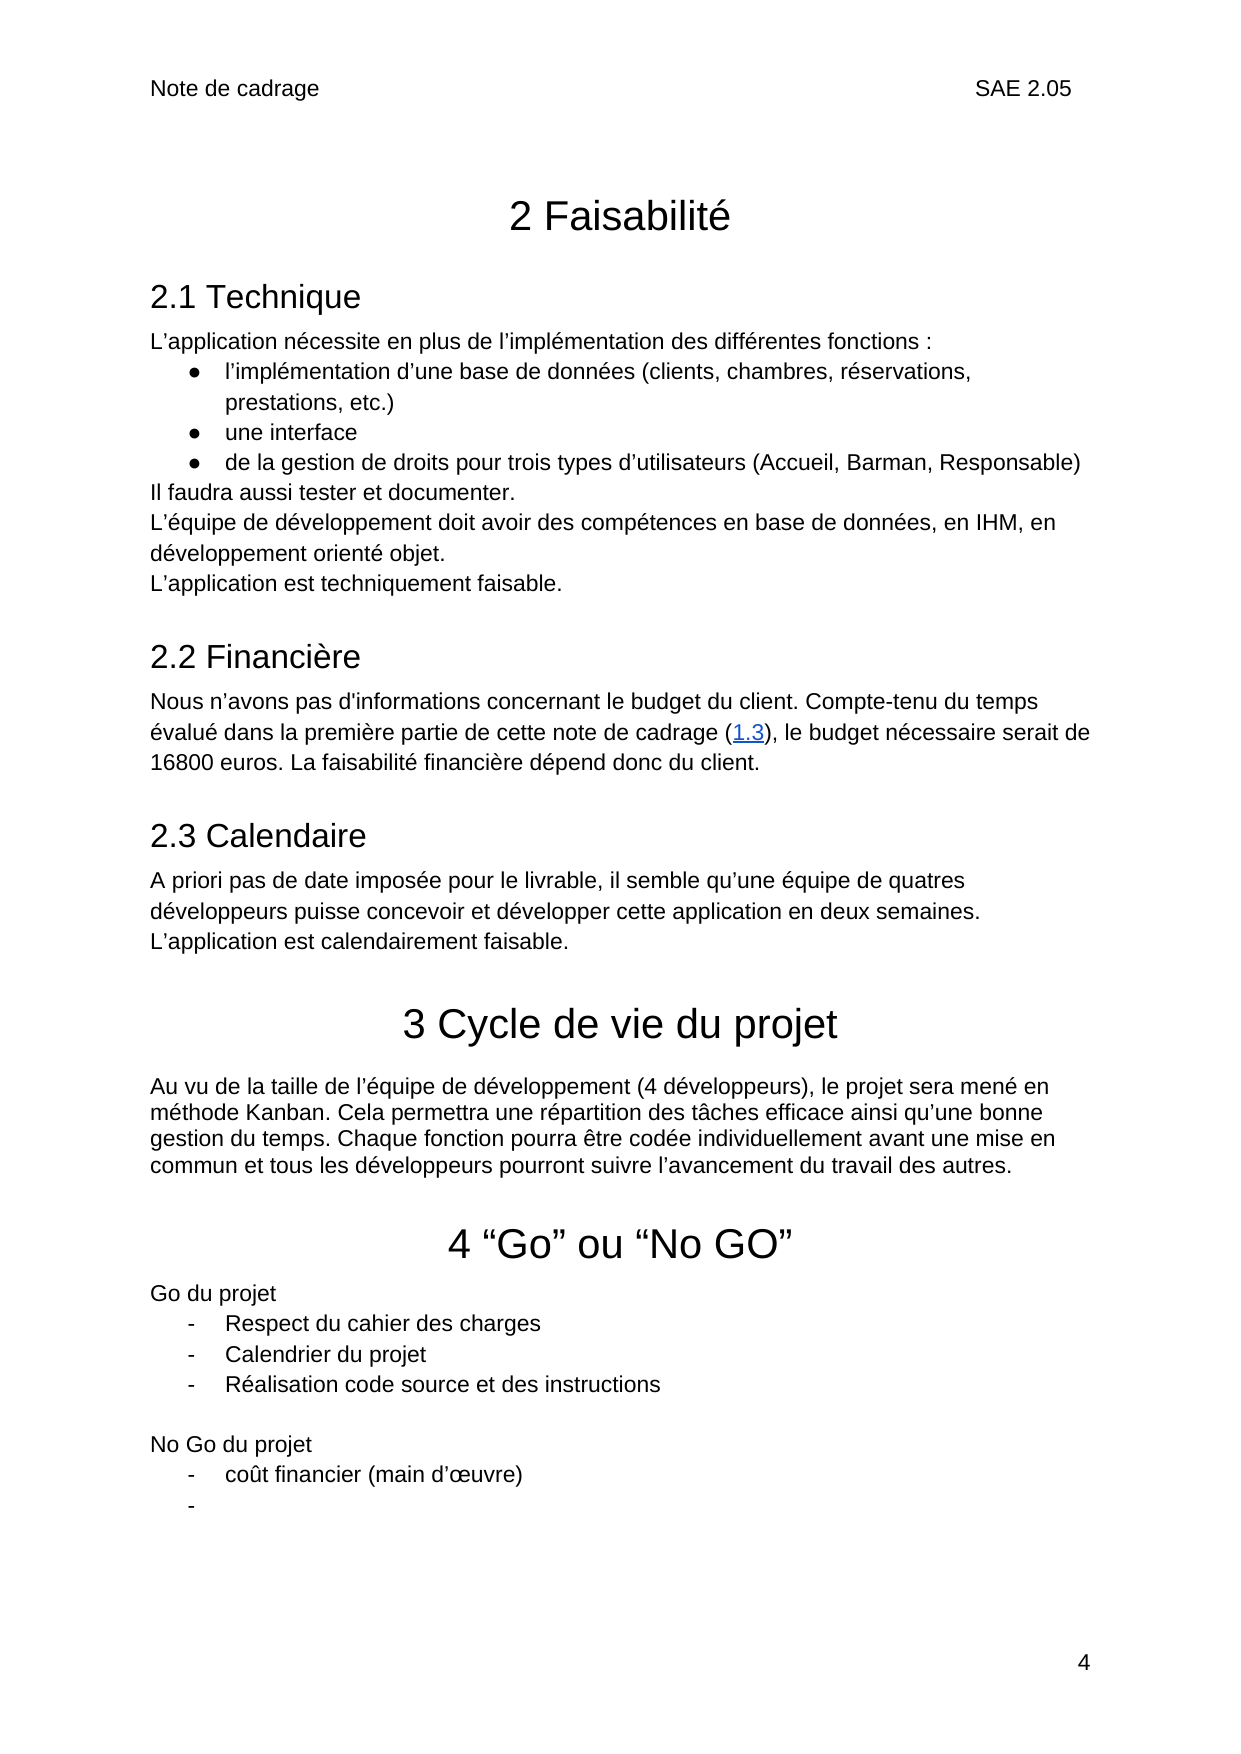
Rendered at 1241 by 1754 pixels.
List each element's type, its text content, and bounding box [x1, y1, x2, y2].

text Il faudra aussi tester et documenter. [150, 479, 1090, 505]
list Calendrier du projet [187, 1341, 1090, 1367]
subtitle 2.1 Technique [150, 277, 1090, 316]
list l’implémentation d’une base de données (clients, chambres, réservations, prestations, etc.) [187, 358, 1090, 415]
list Respect du cahier des charges [187, 1310, 1090, 1337]
text L’application est calendairement faisable. [150, 928, 1090, 954]
list coût financier (main d’œuvre) [187, 1461, 1090, 1488]
list de la gestion de droits pour trois types d’utilisateurs (Accueil, Barman, Responsable) [187, 449, 1090, 475]
text No Go du projet [150, 1431, 1090, 1457]
text L’application nécessite en plus de l’implémentation des différentes fonctions : [150, 328, 1090, 354]
subtitle 2.3 Calendaire [150, 816, 1090, 855]
subtitle 2 Faisabilité [150, 192, 1090, 239]
subtitle 3 Cycle de vie du projet [150, 1000, 1090, 1048]
list Réalisation code source et des instructions [187, 1371, 1090, 1397]
subtitle 4 “Go” ou “No GO” [150, 1220, 1090, 1268]
text A priori pas de date imposée pour le livrable, il semble qu’une équipe de quatres développeurs puisse concevoir et développer cette application en deux semaines. [150, 867, 1090, 924]
list une interface [187, 419, 1090, 445]
subtitle 2.2 Financière [150, 637, 1090, 676]
text Nous n’avons pas d'informations concernant le budget du client. Compte-tenu du temps évalué dans la première partie de cette note de cadrage (1.3), le budget nécessaire serait de 16800 euros. La faisabilité financière dépend donc du client. [150, 688, 1090, 775]
text Go du projet [150, 1280, 1090, 1306]
text L’application est techniquement faisable. [150, 570, 1090, 596]
text Au vu de la taille de l’équipe de développement (4 développeurs), le projet sera mené en méthode Kanban. Cela permettra une répartition des tâches efficace ainsi qu’une bonne gestion du temps. Chaque fonction pourra être codée individuellement avant une mise en commun et tous les développeurs pourront suivre l’avancement du travail des autres. [150, 1073, 1090, 1178]
text L’équipe de développement doit avoir des compétences en base de données, en IHM, en développement orienté objet. [150, 509, 1090, 566]
